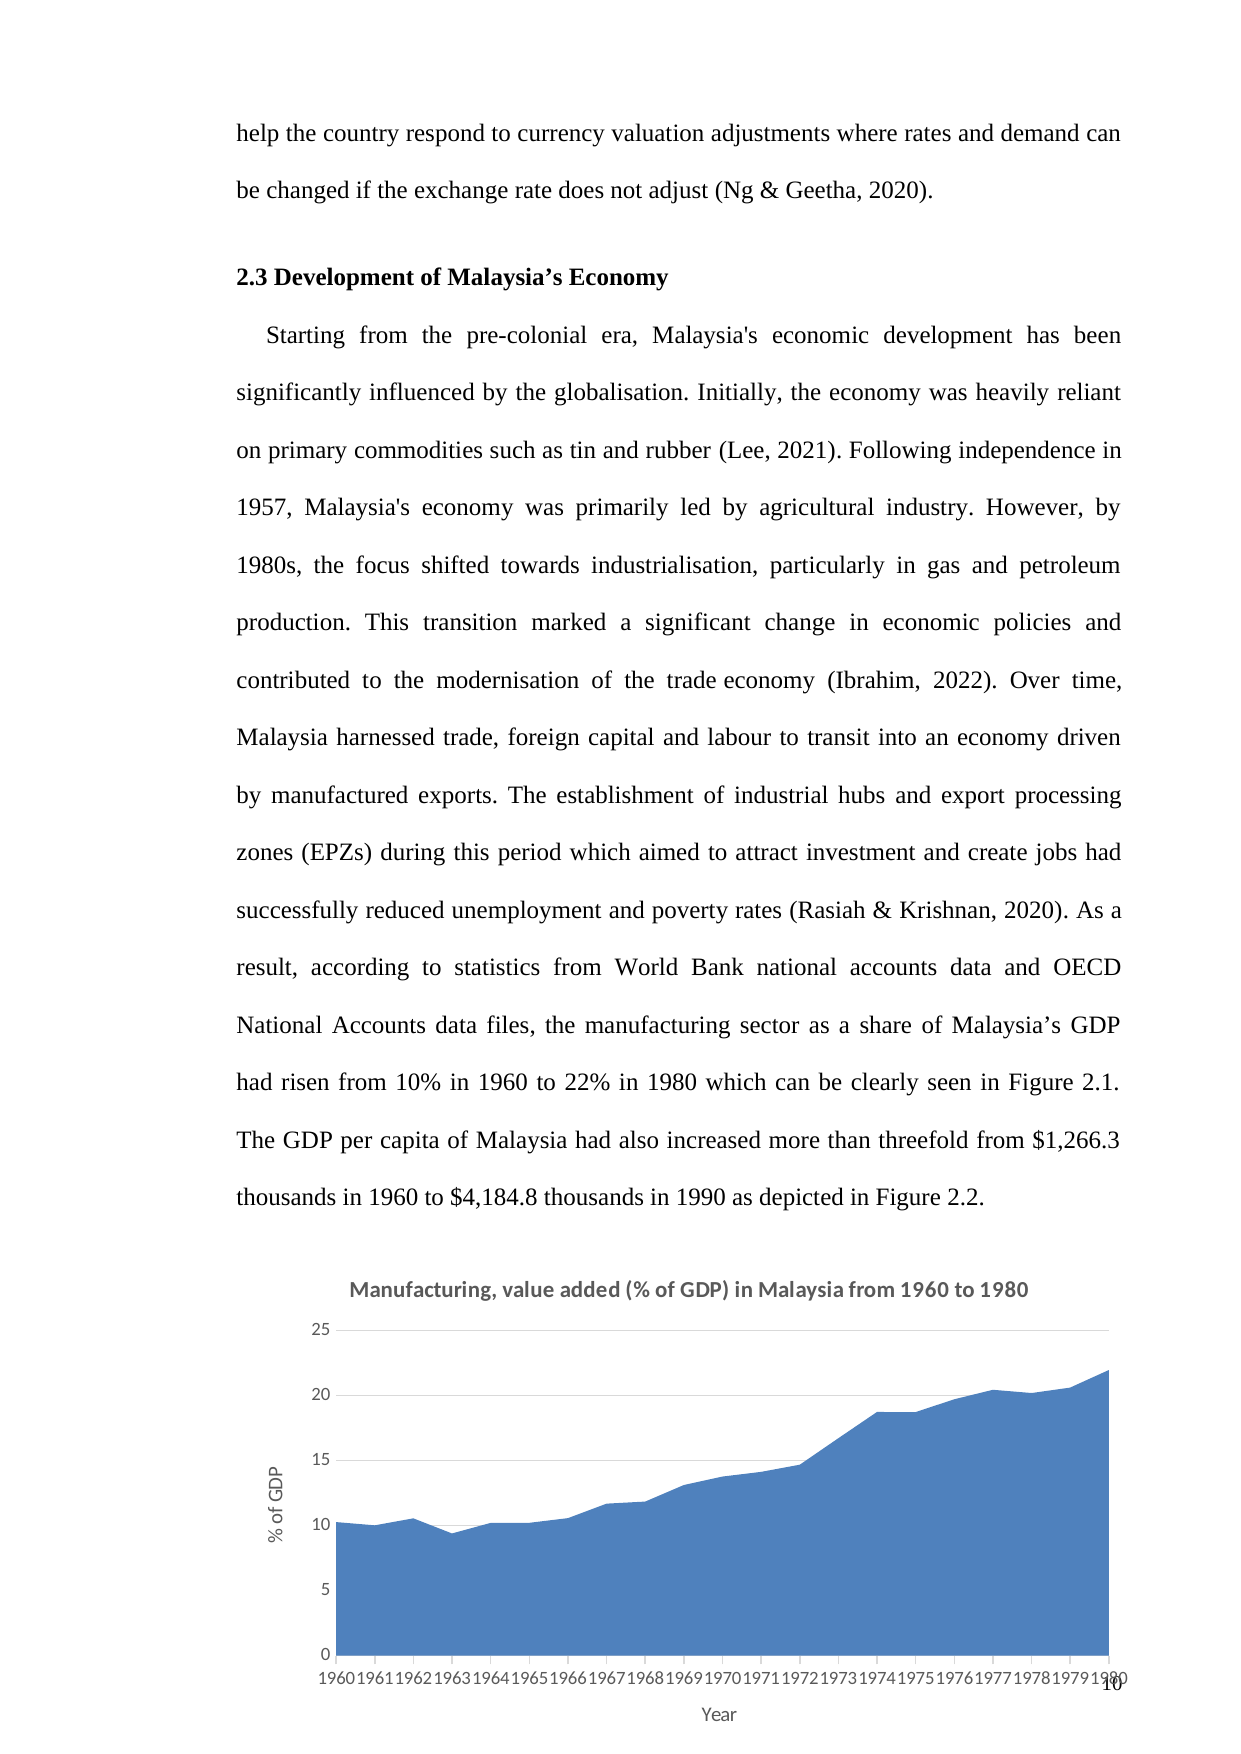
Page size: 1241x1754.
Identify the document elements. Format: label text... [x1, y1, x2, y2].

text Starting from the pre-colonial era, Malaysia's economic development has been significantly influenced by the globalisation. Initially, the economy was heavily reliant on primary commodities such as tin and rubber (Lee, 2021). Following independence in 1957, Malaysia's economy was primarily led by agricultural industry. However, by 1980s, the focus shifted towards industrialisation, particularly in gas and petroleum production. This transition marked a significant change in economic policies and contributed to the modernisation of the trade economy (Ibrahim, 2022). Over time, Malaysia harnessed trade, foreign capital and labour to transit into an economy driven by manufactured exports. The establishment of industrial hubs and export processing zones (EPZs) during this period which aimed to attract investment and create jobs had successfully reduced unemployment and poverty rates (Rasiah & Krishnan, 2020). As a result, according to statistics from World Bank national accounts data and OECD National Accounts data files, the manufacturing sector as a share of Malaysia’s GDP had risen from 10% in 1960 to 22% in 1980 which can be clearly seen in Figure 2.1. The GDP per capita of Malaysia had also increased more than threefold from $1,266.3 thousands in 1960 to $4,184.8 thousands in 1990 as depicted in Figure 2.2. [236, 320, 1122, 1211]
subtitle 2.3 Development of Malaysia’s Economy [236, 262, 1122, 291]
